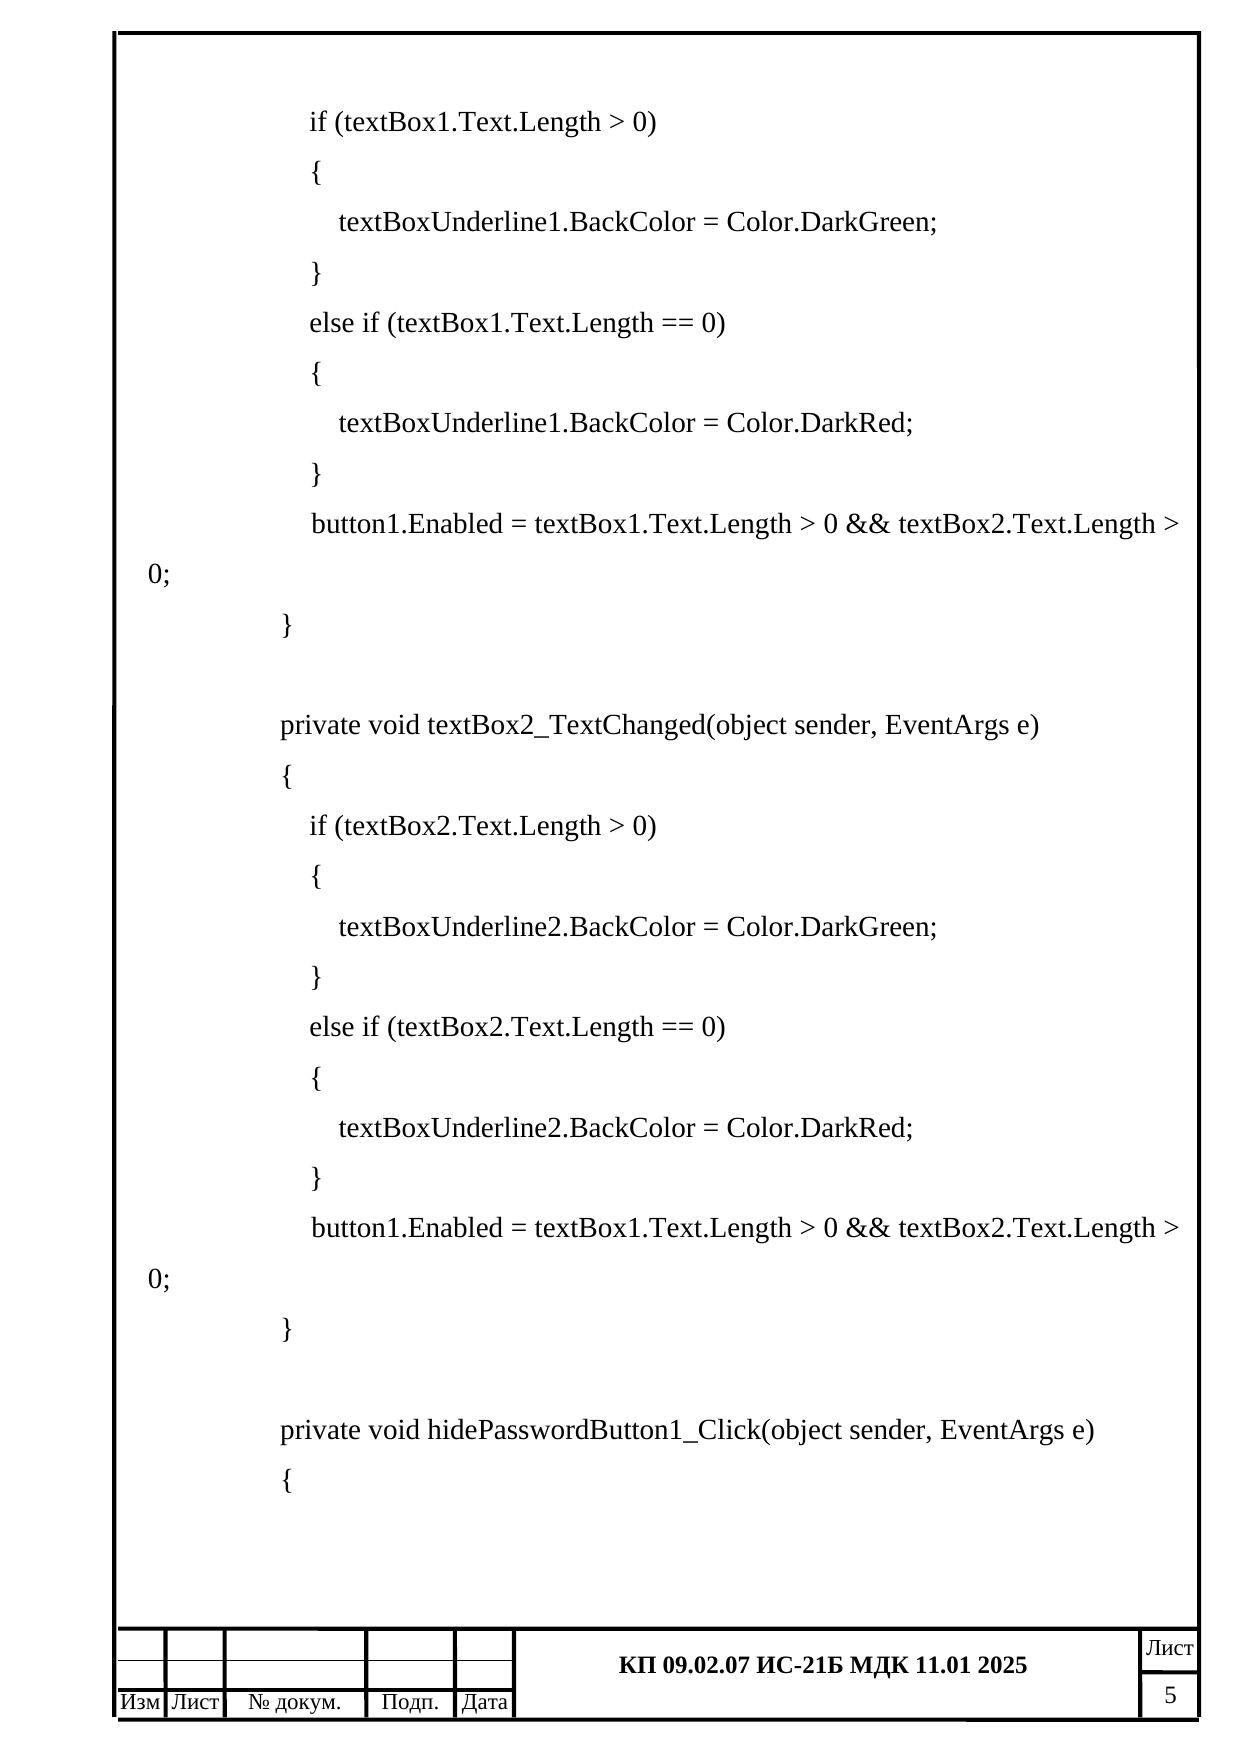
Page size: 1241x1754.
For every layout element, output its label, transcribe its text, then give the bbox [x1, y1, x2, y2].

text } [148, 1160, 1181, 1194]
text { [148, 858, 1181, 892]
text if (textBox1.Text.Length > 0) [148, 104, 1181, 137]
text else if (textBox2.Text.Length == 0) [148, 1009, 1181, 1043]
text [148, 406, 1181, 439]
text { [148, 758, 1181, 791]
text private void textBox2_TextChanged(object sender, EventArgs e) [148, 707, 1181, 741]
text } [148, 959, 1181, 993]
text else if (textBox1.Text.Length == 0) [148, 305, 1181, 338]
text private void hidePasswordButton1_Click(object sender, EventArgs e) [148, 1412, 1181, 1445]
text button1.Enabled = textBox1.Text.Length > 0 && textBox2.Text.Length > 0; [148, 506, 1181, 590]
text textBoxUnderline2.BackColor = Color.DarkRed; [148, 1110, 1181, 1143]
text } [148, 1311, 1181, 1345]
text textBoxUnderline2.BackColor = Color.DarkGreen; [148, 909, 1181, 942]
text { [148, 154, 1181, 188]
text } [148, 456, 1181, 489]
text } [148, 607, 1181, 640]
text if (textBox2.Text.Length > 0) [148, 808, 1181, 842]
text button1.Enabled = textBox1.Text.Length > 0 && textBox2.Text.Length > 0; [148, 1211, 1181, 1294]
text { [148, 355, 1181, 389]
text textBoxUnderline1.BackColor = Color.DarkGreen; [148, 204, 1181, 238]
text { [148, 1060, 1181, 1093]
text } [148, 255, 1181, 288]
text { [148, 1462, 1181, 1496]
